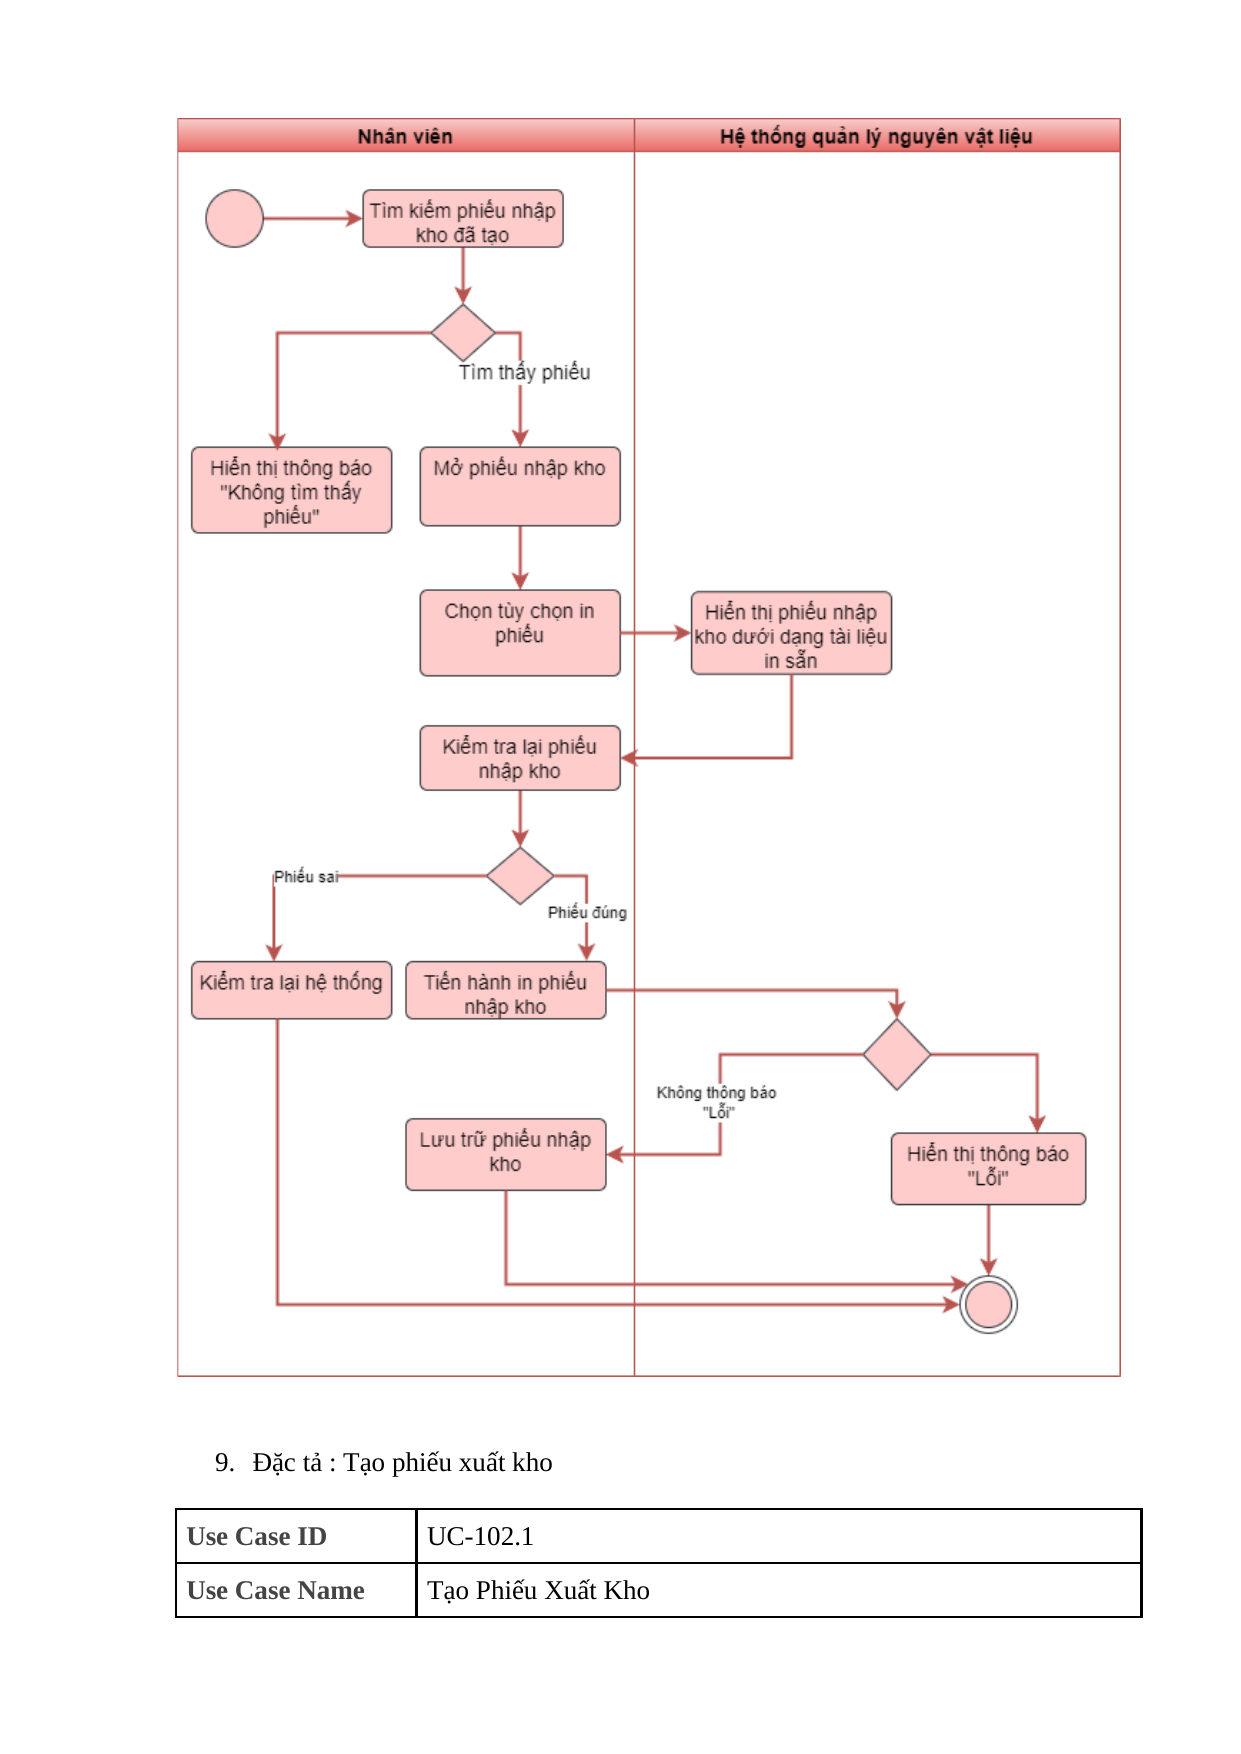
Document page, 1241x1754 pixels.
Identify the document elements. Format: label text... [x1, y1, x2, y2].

table_header Use Case ID [177, 1510, 415, 1562]
list Đặc tả : Tạo phiếu xuất kho [215, 1446, 1122, 1477]
table_header UC-102.1 [418, 1510, 1140, 1562]
table_cell Use Case Name [177, 1564, 415, 1616]
table_cell Tạo Phiếu Xuất Kho [418, 1564, 1140, 1616]
picture [177, 118, 1121, 1377]
